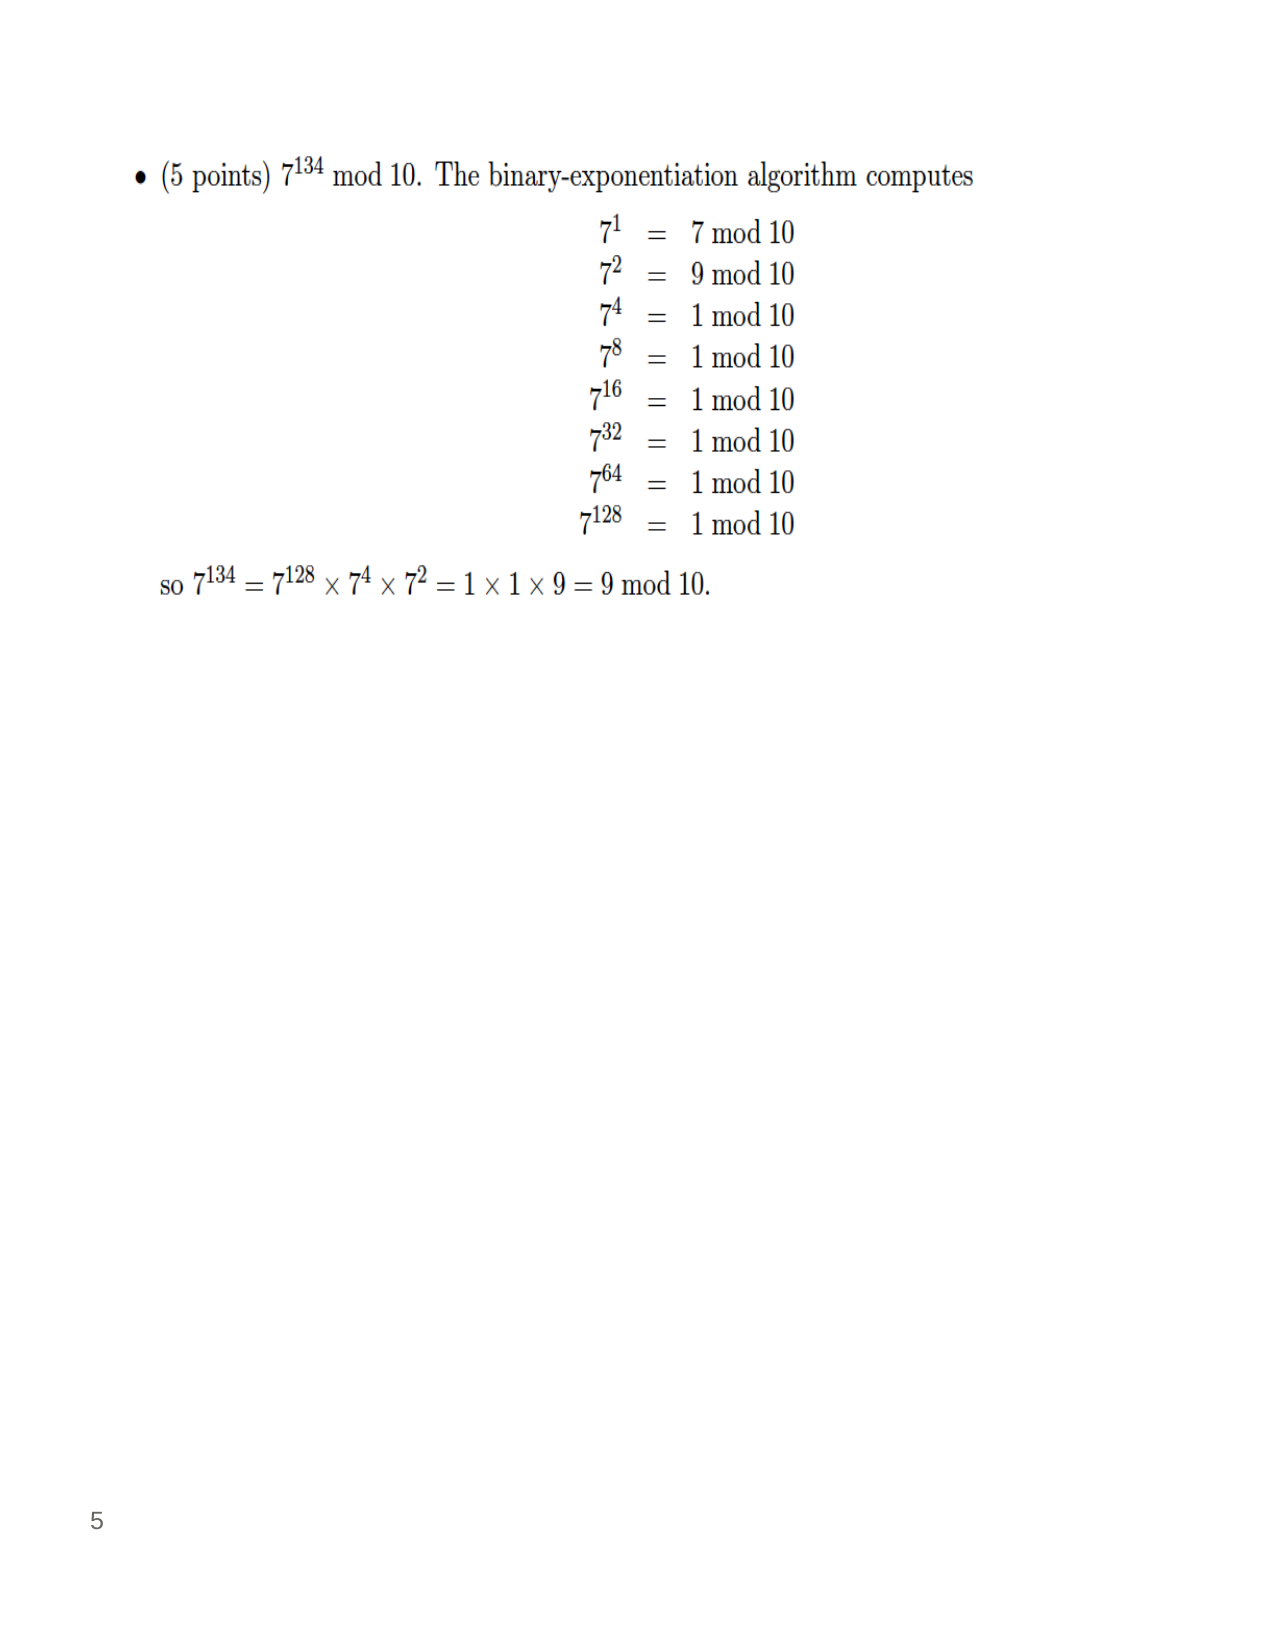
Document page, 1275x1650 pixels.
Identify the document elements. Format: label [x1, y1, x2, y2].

picture [90, 144, 1053, 667]
